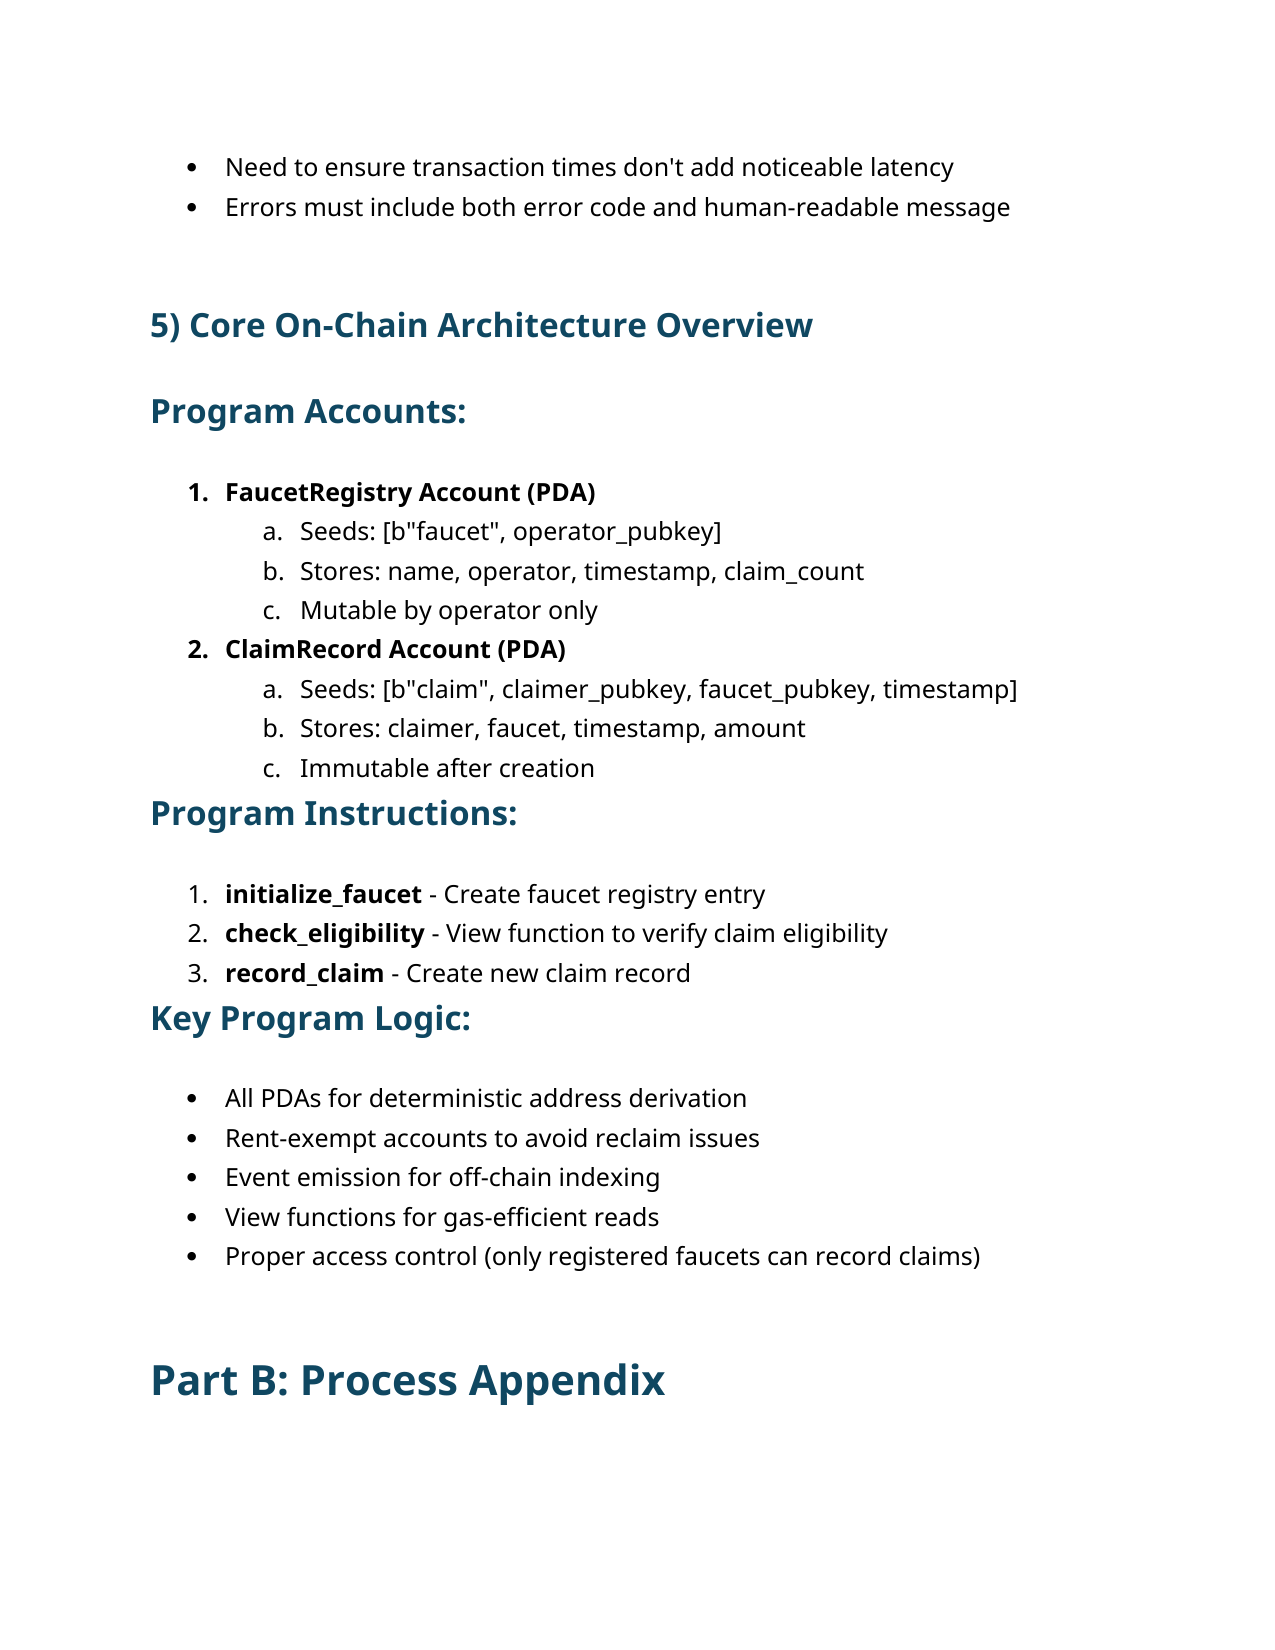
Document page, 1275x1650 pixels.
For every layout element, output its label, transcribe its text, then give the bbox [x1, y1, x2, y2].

list ClaimRecord Account (PDA) [187, 632, 1125, 666]
list Stores: claimer, faucet, timestamp, amount [262, 711, 1125, 745]
list Rent-exempt accounts to avoid reclaim issues [187, 1120, 1125, 1154]
subtitle Key Program Logic: [150, 995, 1125, 1040]
list Mutable by operator only [262, 593, 1125, 627]
list Proper access control (only registered faucets can record claims) [187, 1239, 1125, 1273]
list Immutable after creation [262, 751, 1125, 785]
subtitle 5) Core On-Chain Architecture Overview [150, 302, 1125, 347]
list FaucetRegistry Account (PDA) [187, 474, 1125, 508]
list All PDAs for deterministic address derivation [187, 1081, 1125, 1115]
list Need to ensure transaction times don't add noticeable latency [187, 150, 1125, 184]
list View functions for gas-efficient reads [187, 1199, 1125, 1233]
list Seeds: [b"claim", claimer_pubkey, faucet_pubkey, timestamp] [262, 672, 1125, 706]
subtitle Program Accounts: [150, 388, 1125, 433]
list Errors must include both error code and human-readable message [187, 189, 1125, 223]
list check_eligibility - View function to verify claim eligibility [187, 916, 1125, 950]
list Event emission for off-chain indexing [187, 1160, 1125, 1194]
list Seeds: [b"faucet", operator_pubkey] [262, 514, 1125, 548]
list Stores: name, operator, timestamp, claim_count [262, 553, 1125, 587]
subtitle Program Instructions: [150, 790, 1125, 836]
subtitle Part B: Process Appendix [150, 1351, 1125, 1408]
list record_claim - Create new claim record [187, 955, 1125, 989]
list initialize_faucet - Create faucet registry entry [187, 876, 1125, 910]
